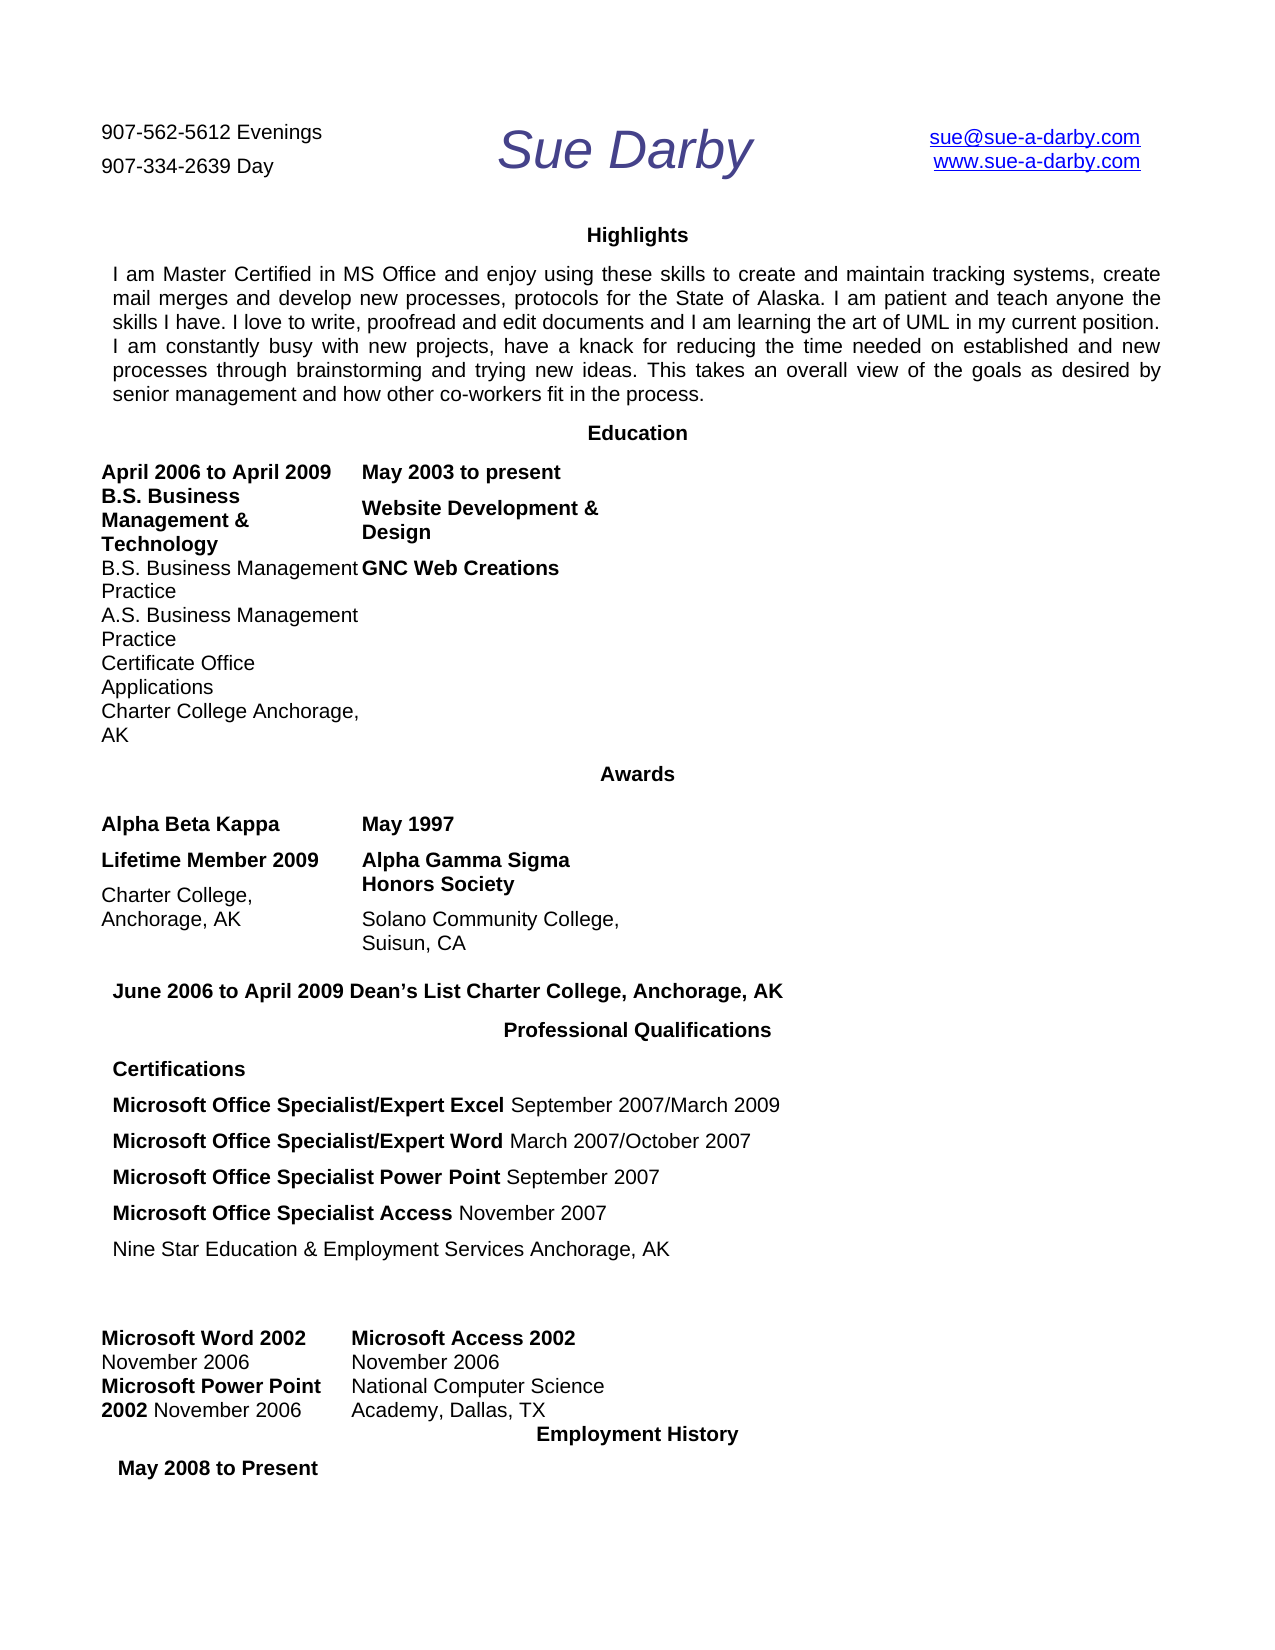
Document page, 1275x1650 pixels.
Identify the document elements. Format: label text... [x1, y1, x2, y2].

table_header Alpha Beta Kappa Lifetime Member 2009 Charter College, Anchorage, AK [101, 801, 362, 967]
table_header April 2006 to April 2009 B.S. Business Management & Technology B.S. Business Management Practice A.S. Business Management Practice Certificate Office Applications Charter College Anchorage, AK [101, 460, 362, 747]
text Education [112, 421, 1162, 444]
text Employment History [112, 1422, 1162, 1446]
text June 2006 to April 2009 Dean’s List Charter College, Anchorage, AK [112, 979, 1162, 1003]
text Microsoft Office Specialist Access November 2007 [112, 1201, 1162, 1225]
text Highlights [112, 223, 1162, 247]
text Microsoft Office Specialist Power Point September 2007 [112, 1165, 1162, 1189]
table_header Microsoft Access 2002 November 2006 National Computer Science Academy, Dallas, TX [351, 1326, 622, 1422]
text Nine Star Education & Employment Services Anchorage, AK [112, 1237, 1162, 1261]
text Microsoft Office Specialist/Expert Excel September 2007/March 2009 [112, 1093, 1162, 1117]
text Microsoft Office Specialist/Expert Word March 2007/October 2007 [112, 1129, 1162, 1153]
text Professional Qualifications [112, 1018, 1162, 1042]
text May 2008 to Present [112, 1456, 1162, 1480]
table_header May 1997 Alpha Gamma Sigma Honors Society Solano Community College, Suisun, CA [362, 801, 622, 967]
text Awards [112, 762, 1162, 786]
text I am Master Certified in MS Office and enjoy using these skills to create and maintain tracking systems, create mail merges and develop new processes, protocols for the State of Alaska. I am patient and teach anyone the skills I have. I love to write, proofread and edit documents and I am learning the art of UML in my current position. I am constantly busy with new projects, have a knack for reducing the time needed on established and new processes through brainstorming and trying new ideas. This takes an overall view of the goals as desired by senior management and how other co-workers fit in the process. [112, 262, 1162, 406]
text Certifications [112, 1057, 1162, 1081]
table_header May 2003 to present Website Development & Design GNC Web Creations [362, 460, 622, 747]
table_header Microsoft Word 2002 November 2006 Microsoft Power Point 2002 November 2006 [101, 1326, 351, 1422]
